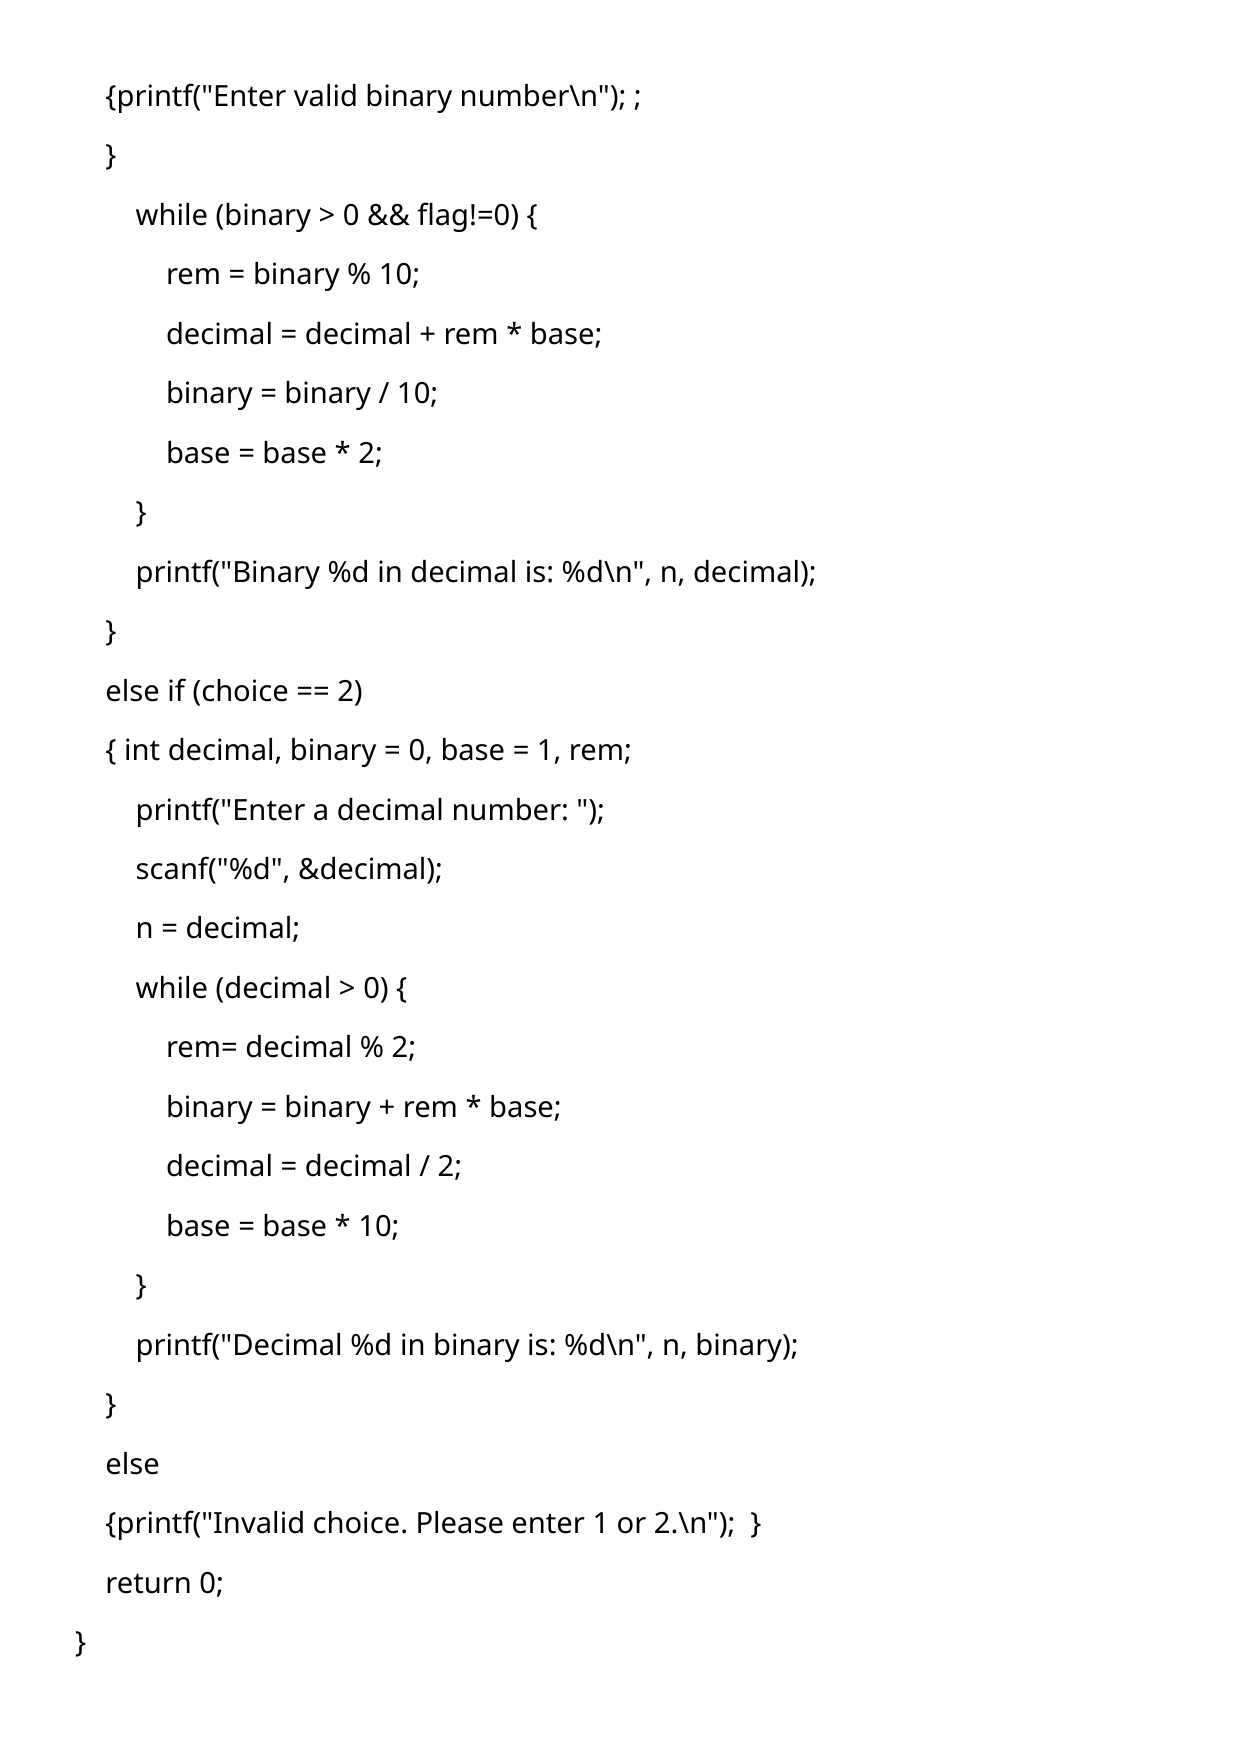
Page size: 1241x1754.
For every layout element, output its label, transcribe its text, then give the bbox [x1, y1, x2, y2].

text decimal = decimal / 2; [75, 1146, 1165, 1185]
text {printf("Enter valid binary number\n"); ; [75, 75, 1165, 115]
text printf("Decimal %d in binary is: %d\n", n, binary); [75, 1324, 1165, 1364]
text rem = binary % 10; [75, 253, 1165, 293]
text } [75, 1621, 1165, 1661]
text else [75, 1443, 1165, 1483]
text } [75, 1383, 1165, 1423]
text binary = binary + rem * base; [75, 1086, 1165, 1126]
text } [75, 610, 1165, 650]
text } [75, 491, 1165, 531]
text printf("Enter a decimal number: "); [75, 789, 1165, 828]
text while (binary > 0 && flag!=0) { [75, 194, 1165, 234]
text } [75, 1264, 1165, 1304]
text {printf("Invalid choice. Please enter 1 or 2.\n"); } [75, 1502, 1165, 1542]
text base = base * 2; [75, 432, 1165, 472]
text return 0; [75, 1562, 1165, 1602]
text printf("Binary %d in decimal is: %d\n", n, decimal); [75, 551, 1165, 591]
text scanf("%d", &decimal); [75, 848, 1165, 888]
text { int decimal, binary = 0, base = 1, rem; [75, 729, 1165, 769]
text decimal = decimal + rem * base; [75, 313, 1165, 353]
text base = base * 10; [75, 1205, 1165, 1245]
text else if (choice == 2) [75, 670, 1165, 709]
text n = decimal; [75, 908, 1165, 947]
text rem= decimal % 2; [75, 1027, 1165, 1066]
text binary = binary / 10; [75, 372, 1165, 412]
text } [75, 134, 1165, 174]
text while (decimal > 0) { [75, 967, 1165, 1007]
